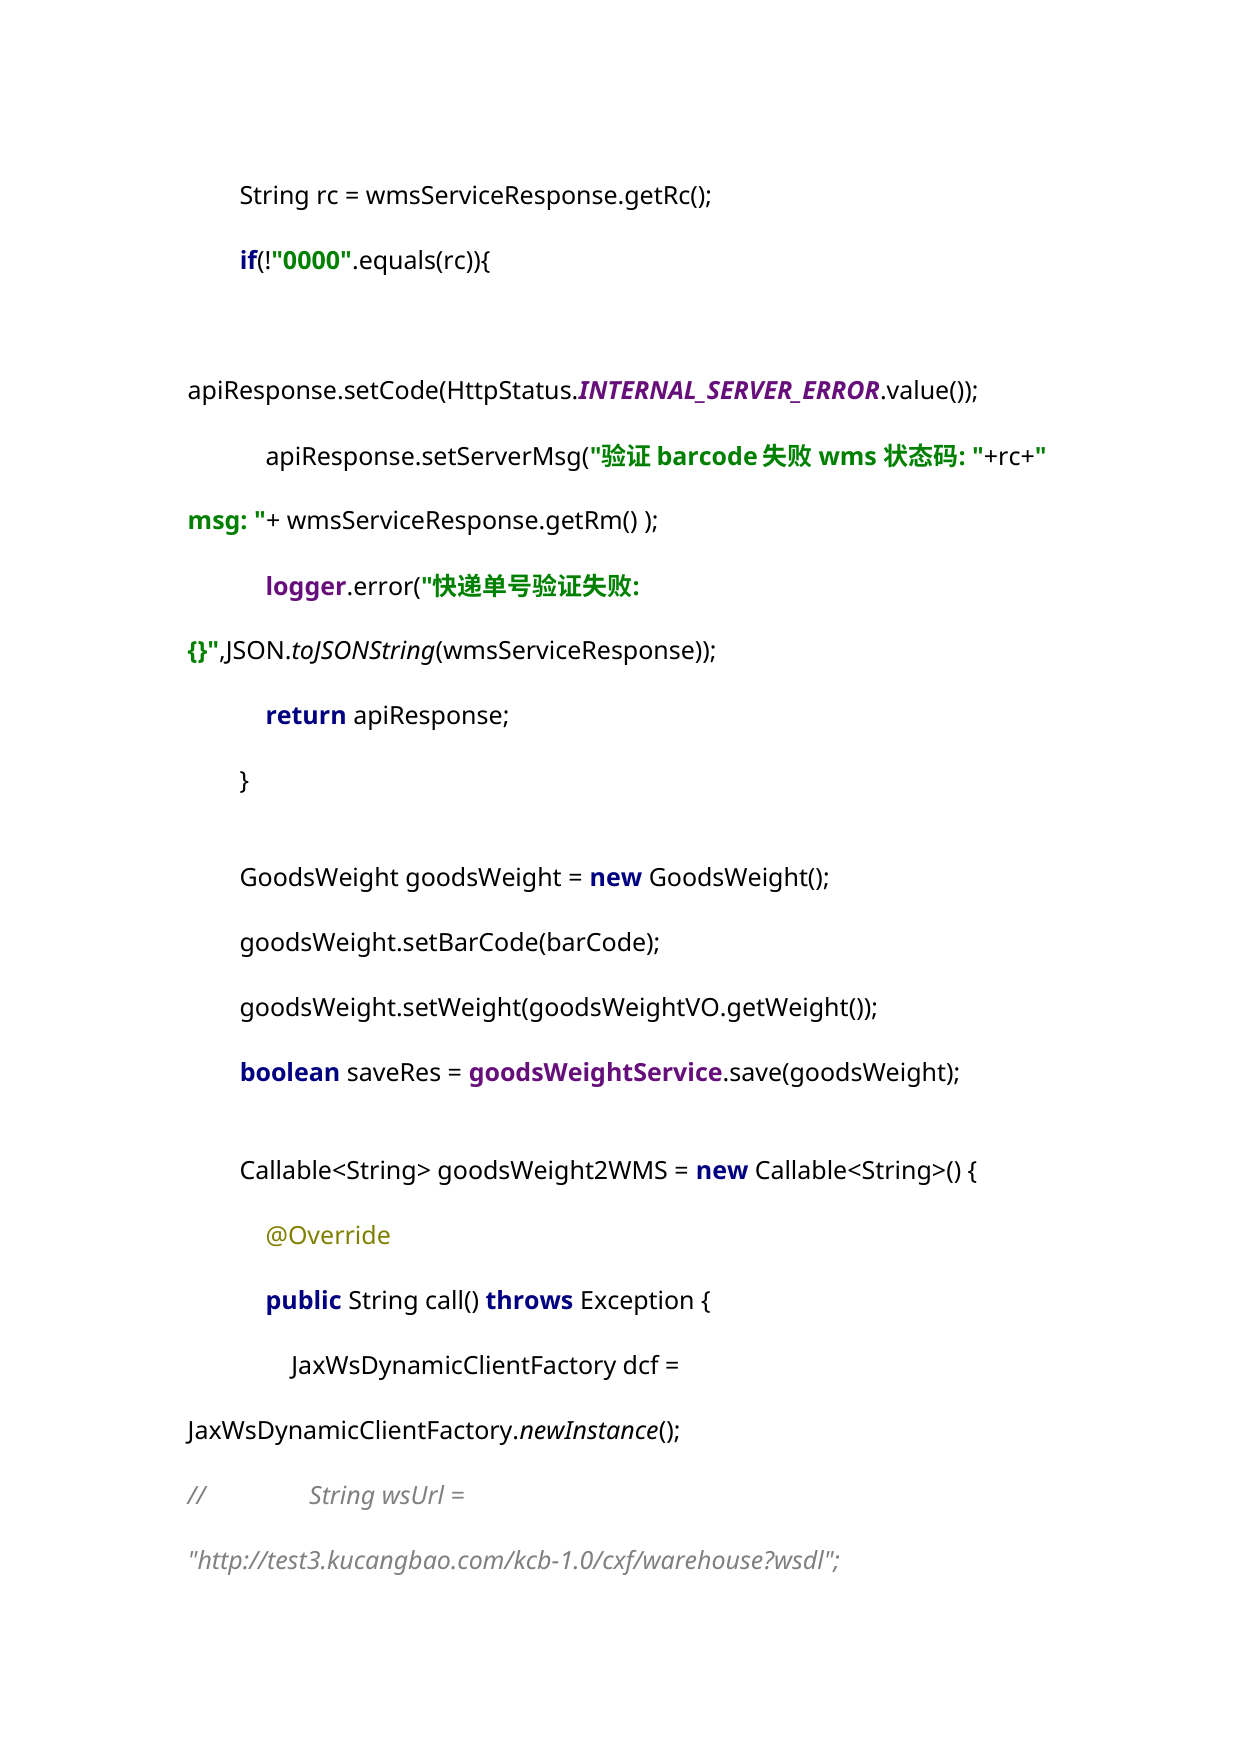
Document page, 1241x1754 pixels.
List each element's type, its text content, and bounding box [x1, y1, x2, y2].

text @Override [187, 1202, 1053, 1267]
text apiResponse.setServerMsg("验证barcode失败 wms 状态码: "+rc+" msg: "+ wmsServiceResponse.getRm() ); [187, 422, 1053, 552]
text public String call() throws Exception { [187, 1267, 1053, 1332]
text Callable<String> goodsWeight2WMS = new Callable<String>() { [187, 1137, 1053, 1202]
text apiResponse.setCode(HttpStatus.INTERNAL_SERVER_ERROR.value()); [187, 292, 1053, 422]
text boolean saveRes = goodsWeightService.save(goodsWeight); [187, 1039, 1053, 1104]
text return apiResponse; [187, 682, 1053, 747]
text } [187, 747, 1053, 812]
text logger.error("快递单号验证失败:{}",JSON.toJSONString(wmsServiceResponse)); [187, 552, 1053, 682]
text goodsWeight.setBarCode(barCode); [187, 909, 1053, 974]
text if(!"0000".equals(rc)){ [187, 227, 1053, 292]
text String rc = wmsServiceResponse.getRc(); [187, 162, 1053, 227]
text // String wsUrl = "http://test3.kucangbao.com/kcb-1.0/cxf/warehouse?wsdl"; [187, 1462, 1053, 1592]
text JaxWsDynamicClientFactory dcf = JaxWsDynamicClientFactory.newInstance(); [187, 1332, 1053, 1462]
text GoodsWeight goodsWeight = new GoodsWeight(); [187, 844, 1053, 909]
text goodsWeight.setWeight(goodsWeightVO.getWeight()); [187, 974, 1053, 1039]
